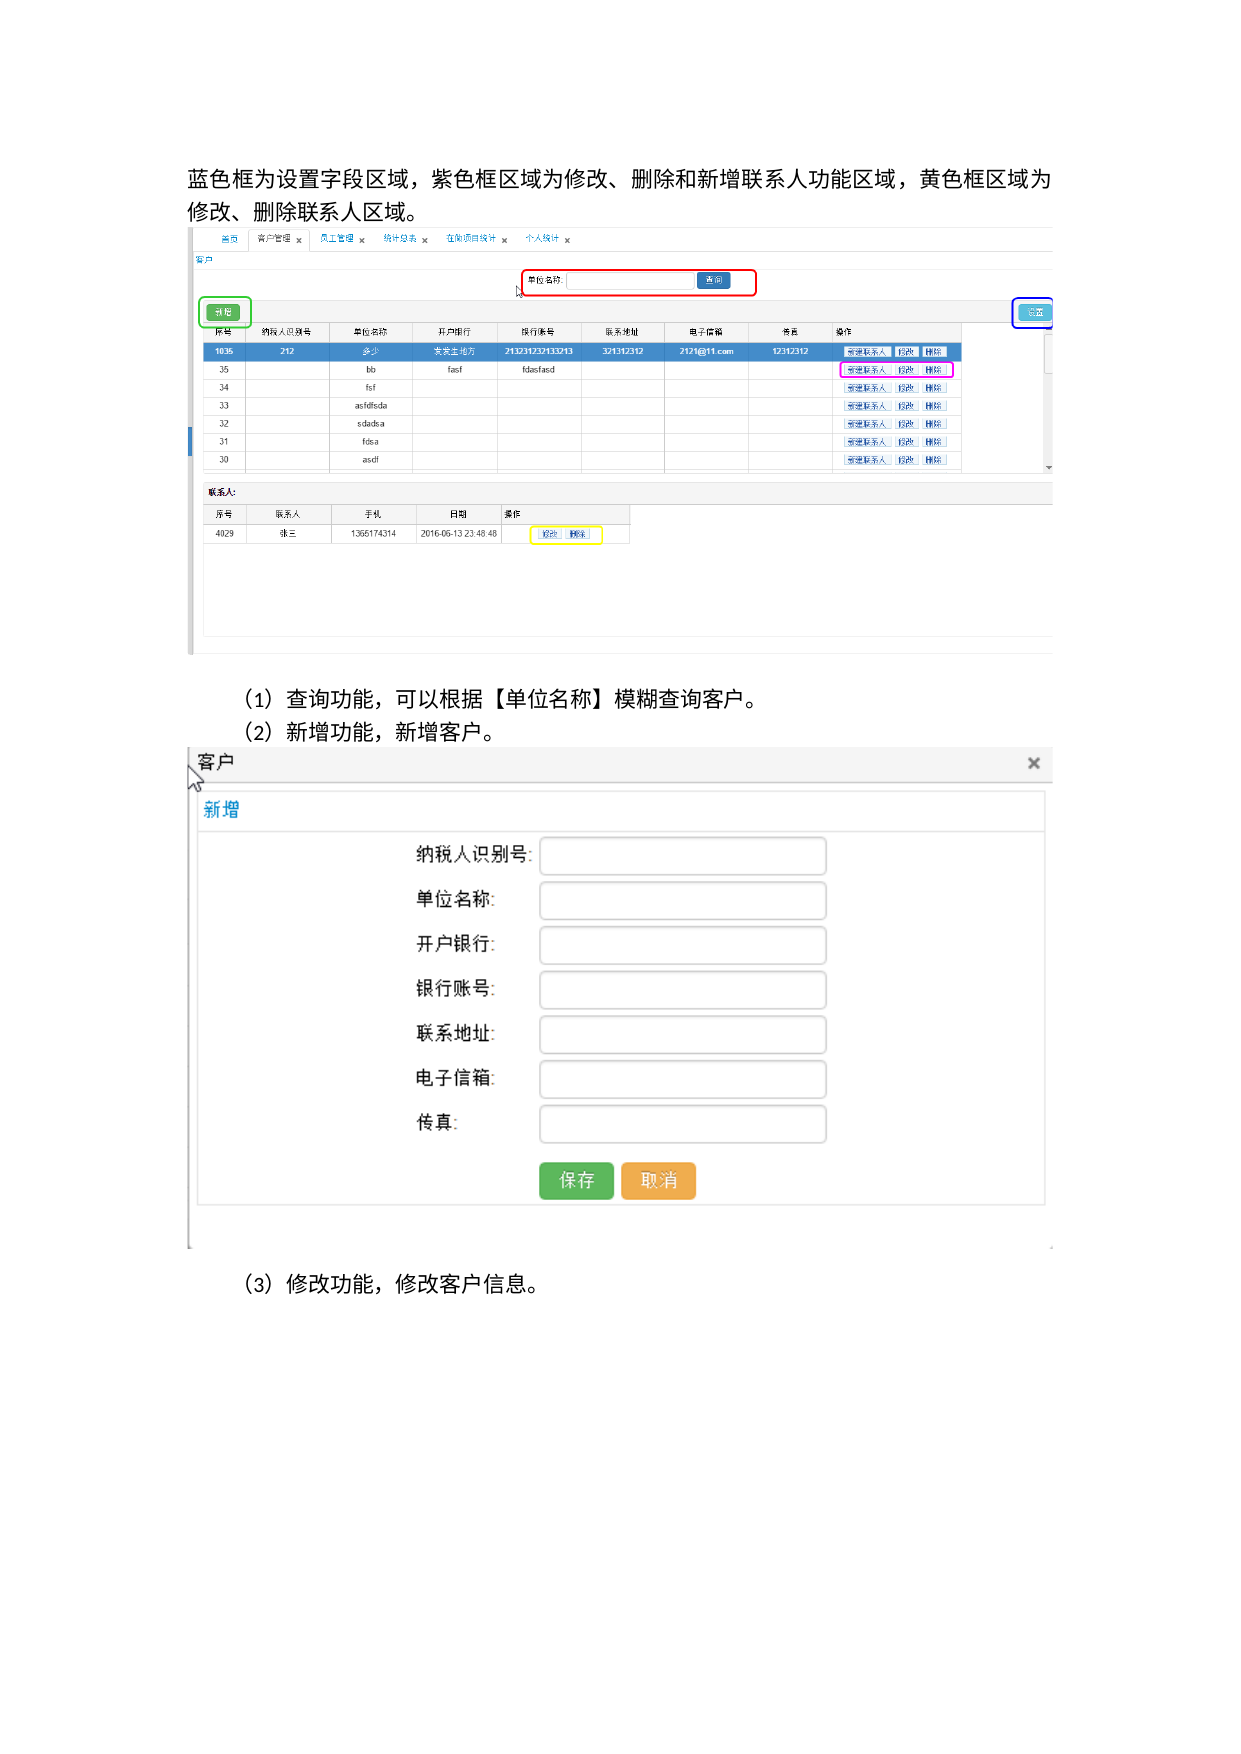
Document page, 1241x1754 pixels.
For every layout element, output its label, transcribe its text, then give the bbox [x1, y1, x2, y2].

picture [187, 747, 1053, 1249]
text （3）修改功能，修改客户信息。 [187, 1267, 1053, 1299]
text （2）新增功能，新增客户。 [187, 714, 1053, 747]
picture [187, 227, 1053, 655]
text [187, 162, 1053, 227]
text （1）查询功能，可以根据【单位名称】模糊查询客户。 [187, 682, 1053, 714]
